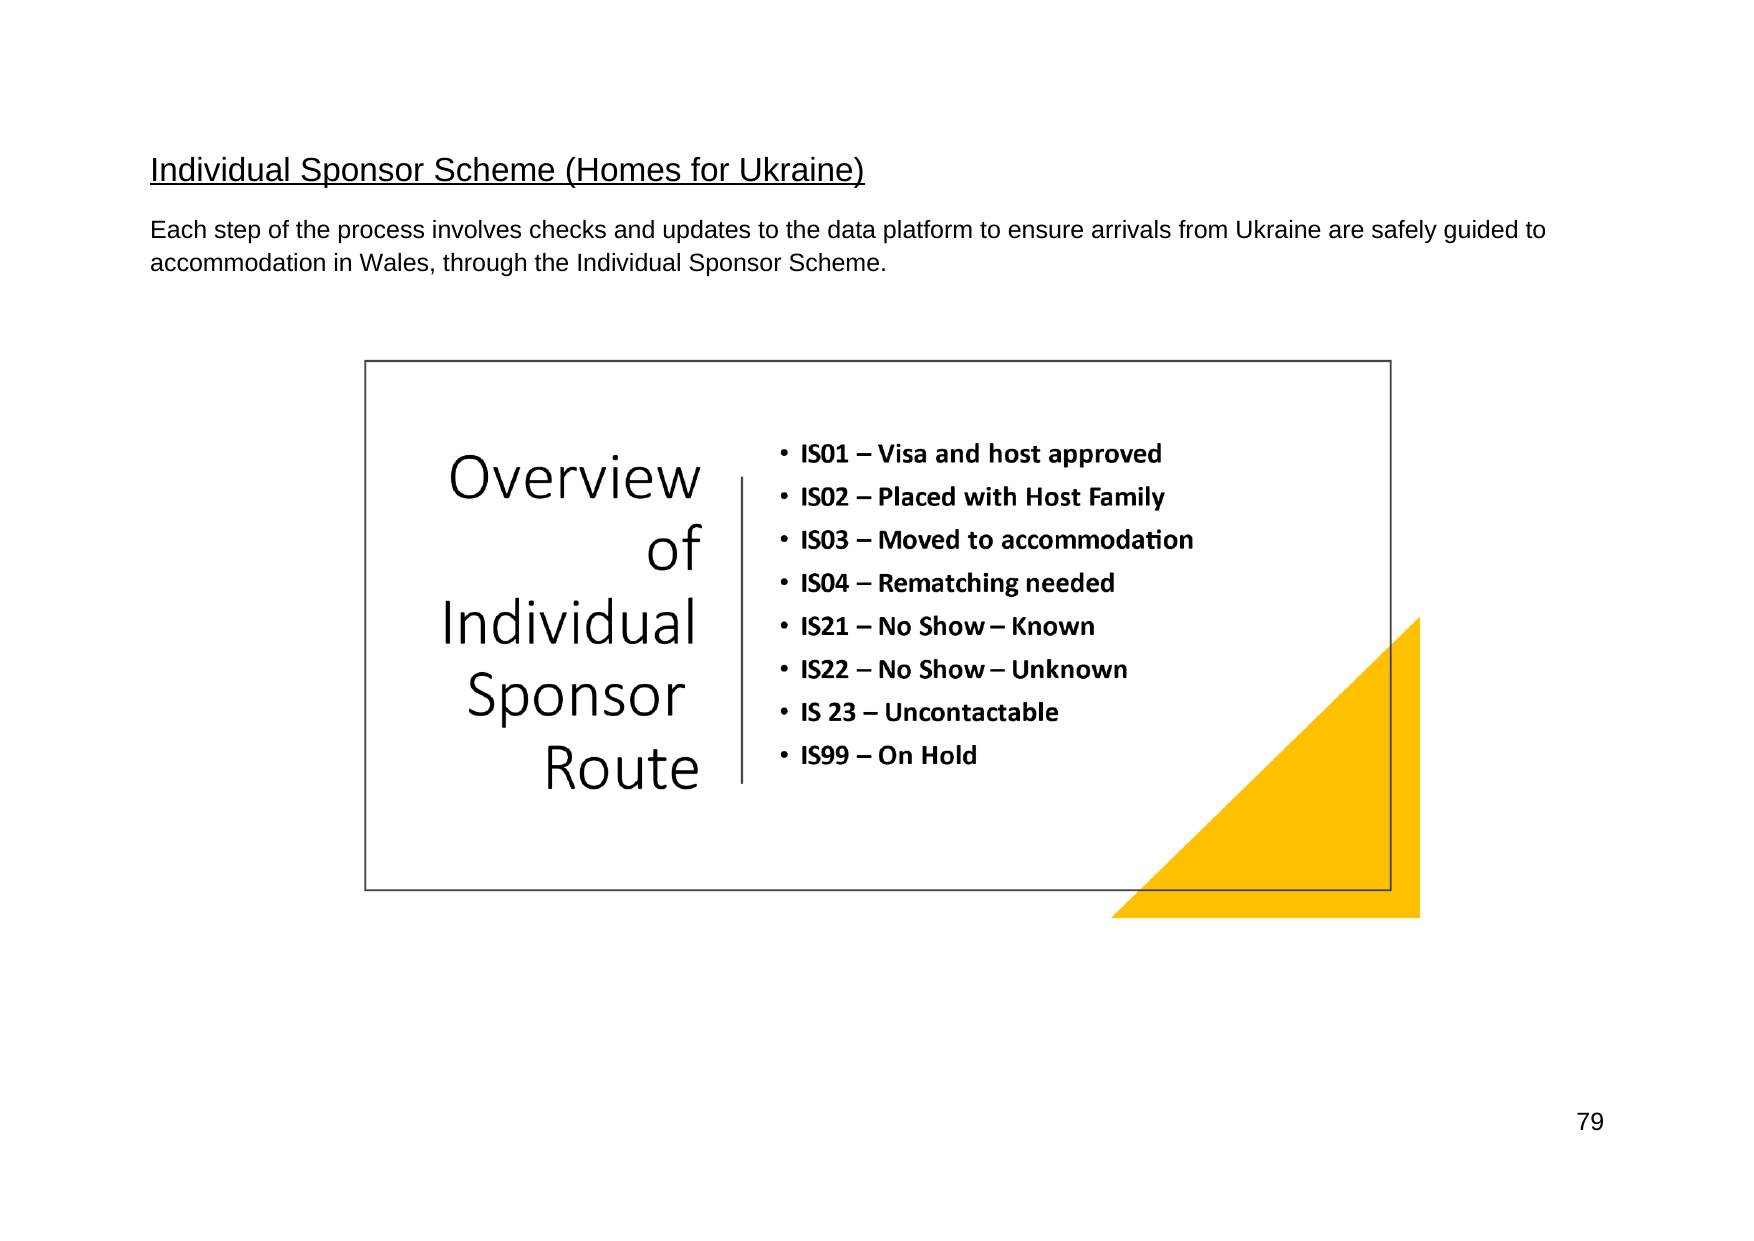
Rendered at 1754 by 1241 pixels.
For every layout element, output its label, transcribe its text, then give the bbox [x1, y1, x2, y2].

picture [304, 301, 1450, 948]
text Each step of the process involves checks and updates to the data platform to ensure arrivals from Ukraine are safely guided to accommodation in Wales, through the Individual Sponsor Scheme. [150, 215, 1604, 277]
subtitle Individual Sponsor Scheme (Homes for Ukraine) [150, 150, 1604, 188]
